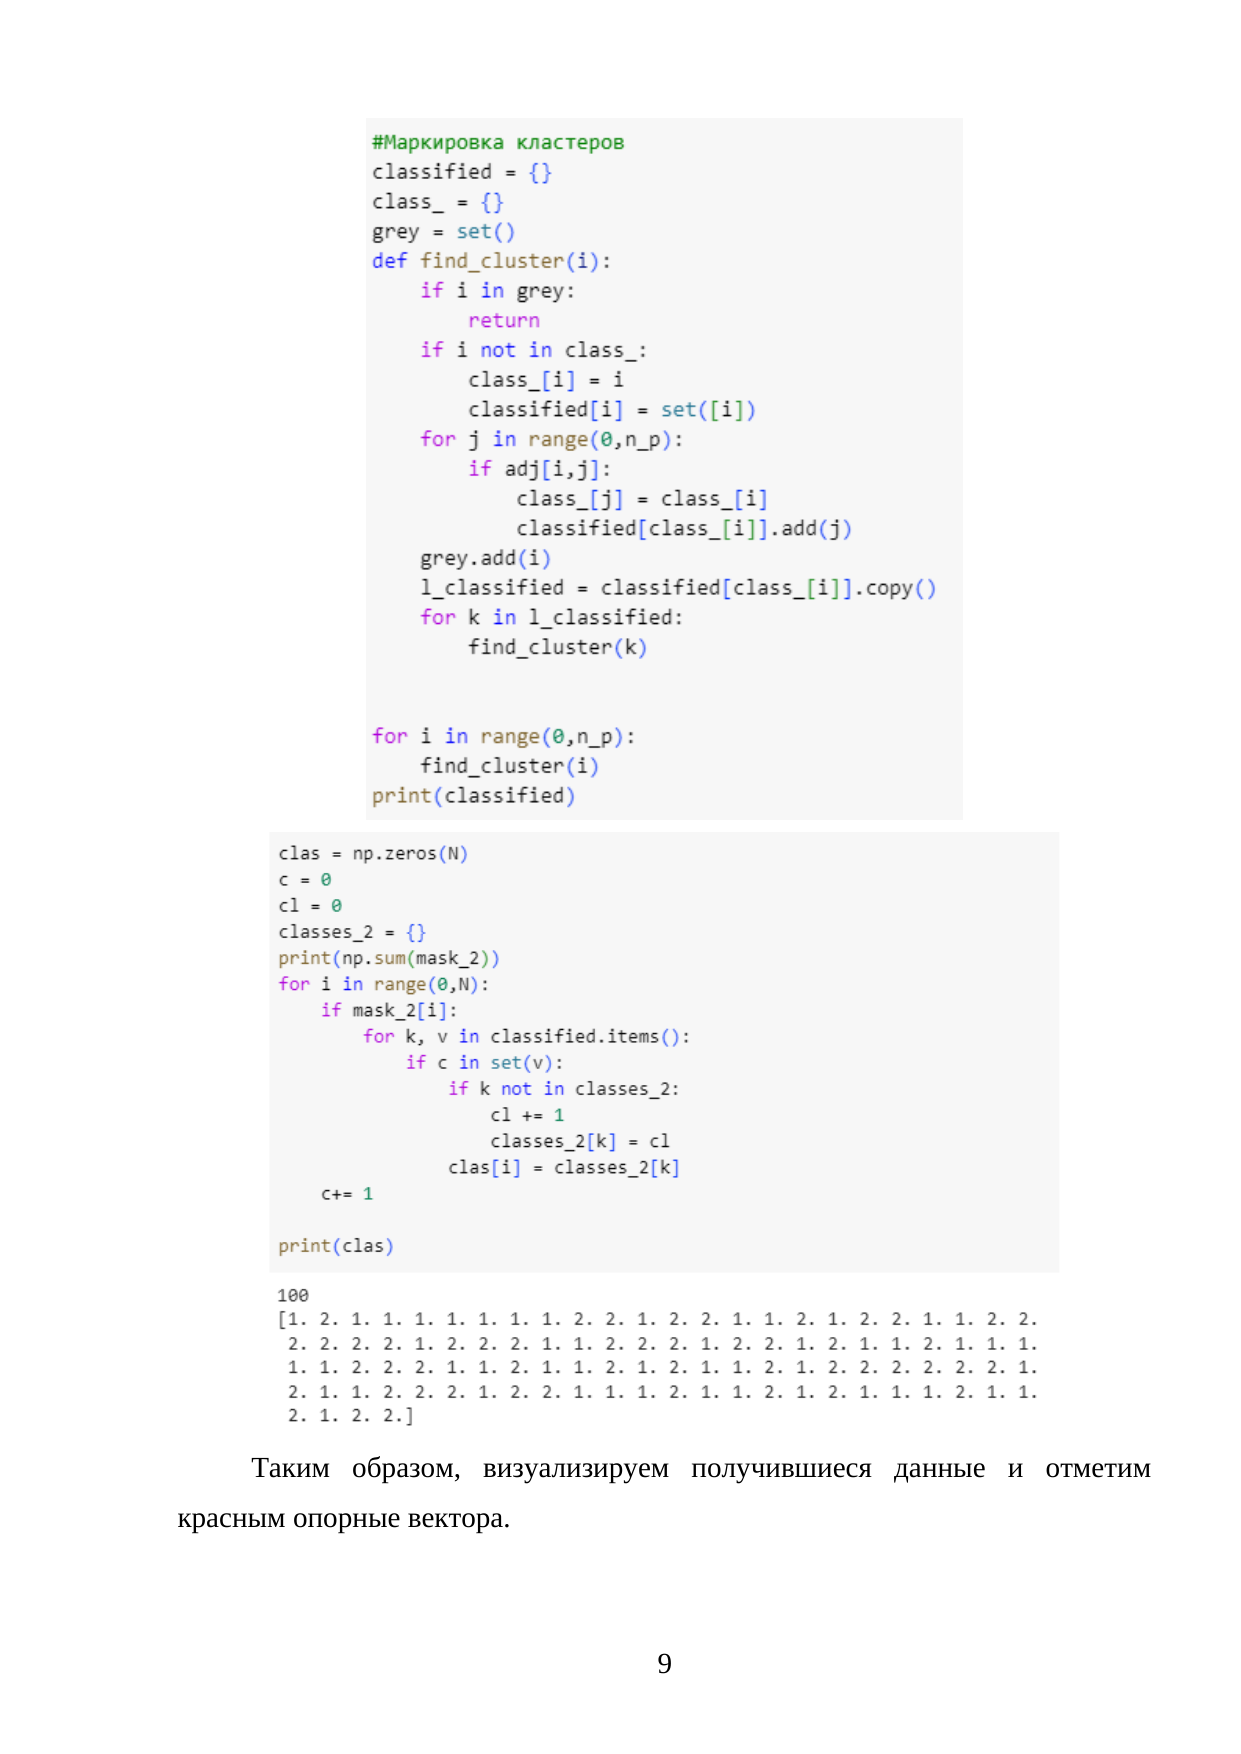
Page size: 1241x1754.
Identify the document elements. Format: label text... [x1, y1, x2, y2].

text Таким образом, визуализируем получившиеся данные и отметим красным опорные вектора. [177, 1450, 1152, 1534]
picture [269, 832, 1060, 1438]
picture [366, 118, 963, 820]
